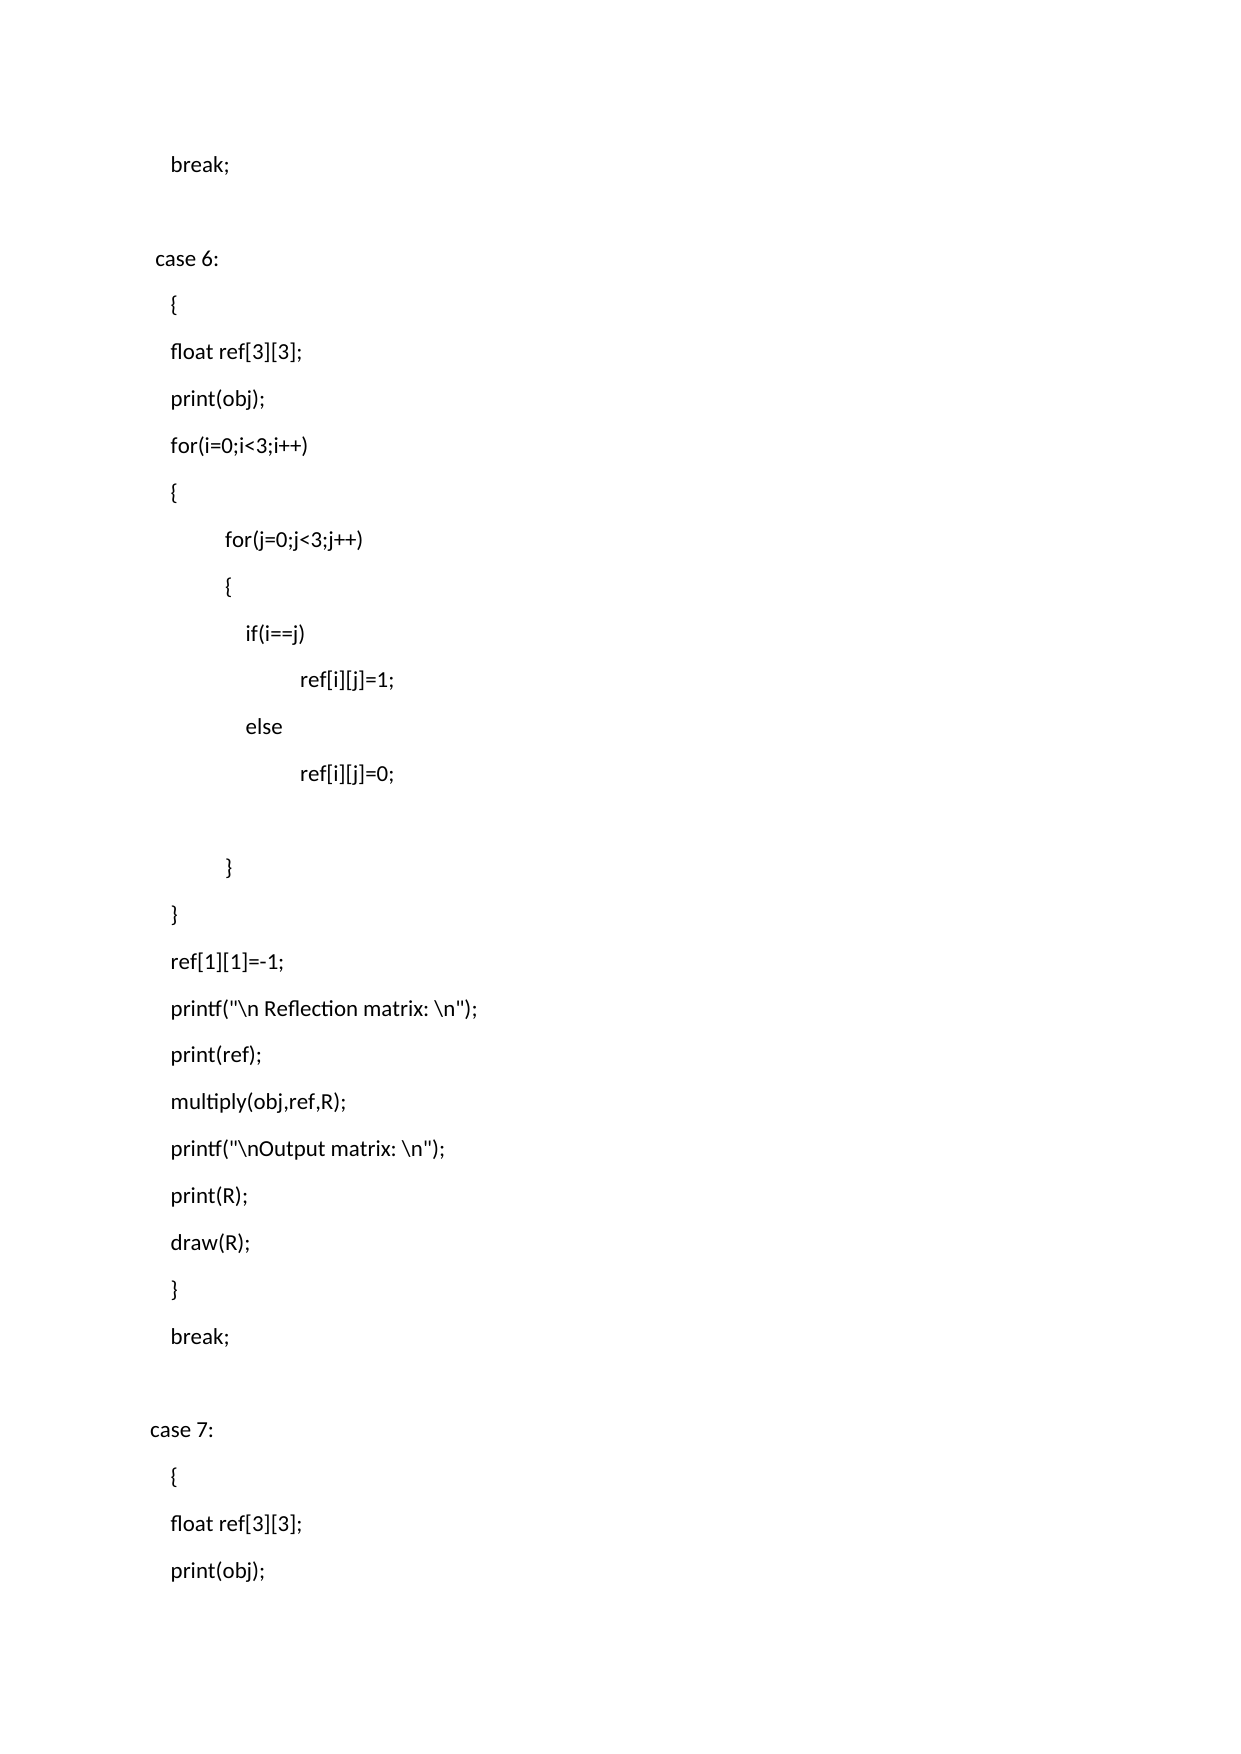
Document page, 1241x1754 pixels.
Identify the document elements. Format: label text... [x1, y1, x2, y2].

text { [150, 291, 1090, 319]
text draw(R); [150, 1228, 1090, 1256]
text } [150, 1275, 1090, 1303]
text printf("\nOutput matrix: \n"); [150, 1134, 1090, 1162]
text { [150, 572, 1090, 600]
text } [150, 853, 1090, 881]
text float ref[3][3]; [150, 337, 1090, 366]
text break; [150, 1322, 1090, 1350]
text multiply(obj,ref,R); [150, 1087, 1090, 1116]
text float ref[3][3]; [150, 1509, 1090, 1537]
text print(R); [150, 1181, 1090, 1209]
text case 7: [150, 1416, 1090, 1444]
text ref[1][1]=-1; [150, 947, 1090, 975]
text for(i=0;i<3;i++) [150, 431, 1090, 459]
text ref[i][j]=0; [150, 759, 1090, 787]
text if(i==j) [150, 619, 1090, 647]
text { [150, 1462, 1090, 1491]
text } [150, 900, 1090, 928]
text else [150, 712, 1090, 741]
text print(obj); [150, 384, 1090, 412]
text for(j=0;j<3;j++) [150, 525, 1090, 553]
text ref[i][j]=1; [150, 666, 1090, 694]
text case 6: [150, 244, 1090, 272]
text { [150, 478, 1090, 506]
text print(obj); [150, 1556, 1090, 1584]
text print(ref); [150, 1041, 1090, 1069]
text printf("\n Reflection matrix: \n"); [150, 994, 1090, 1022]
text break; [150, 150, 1090, 178]
